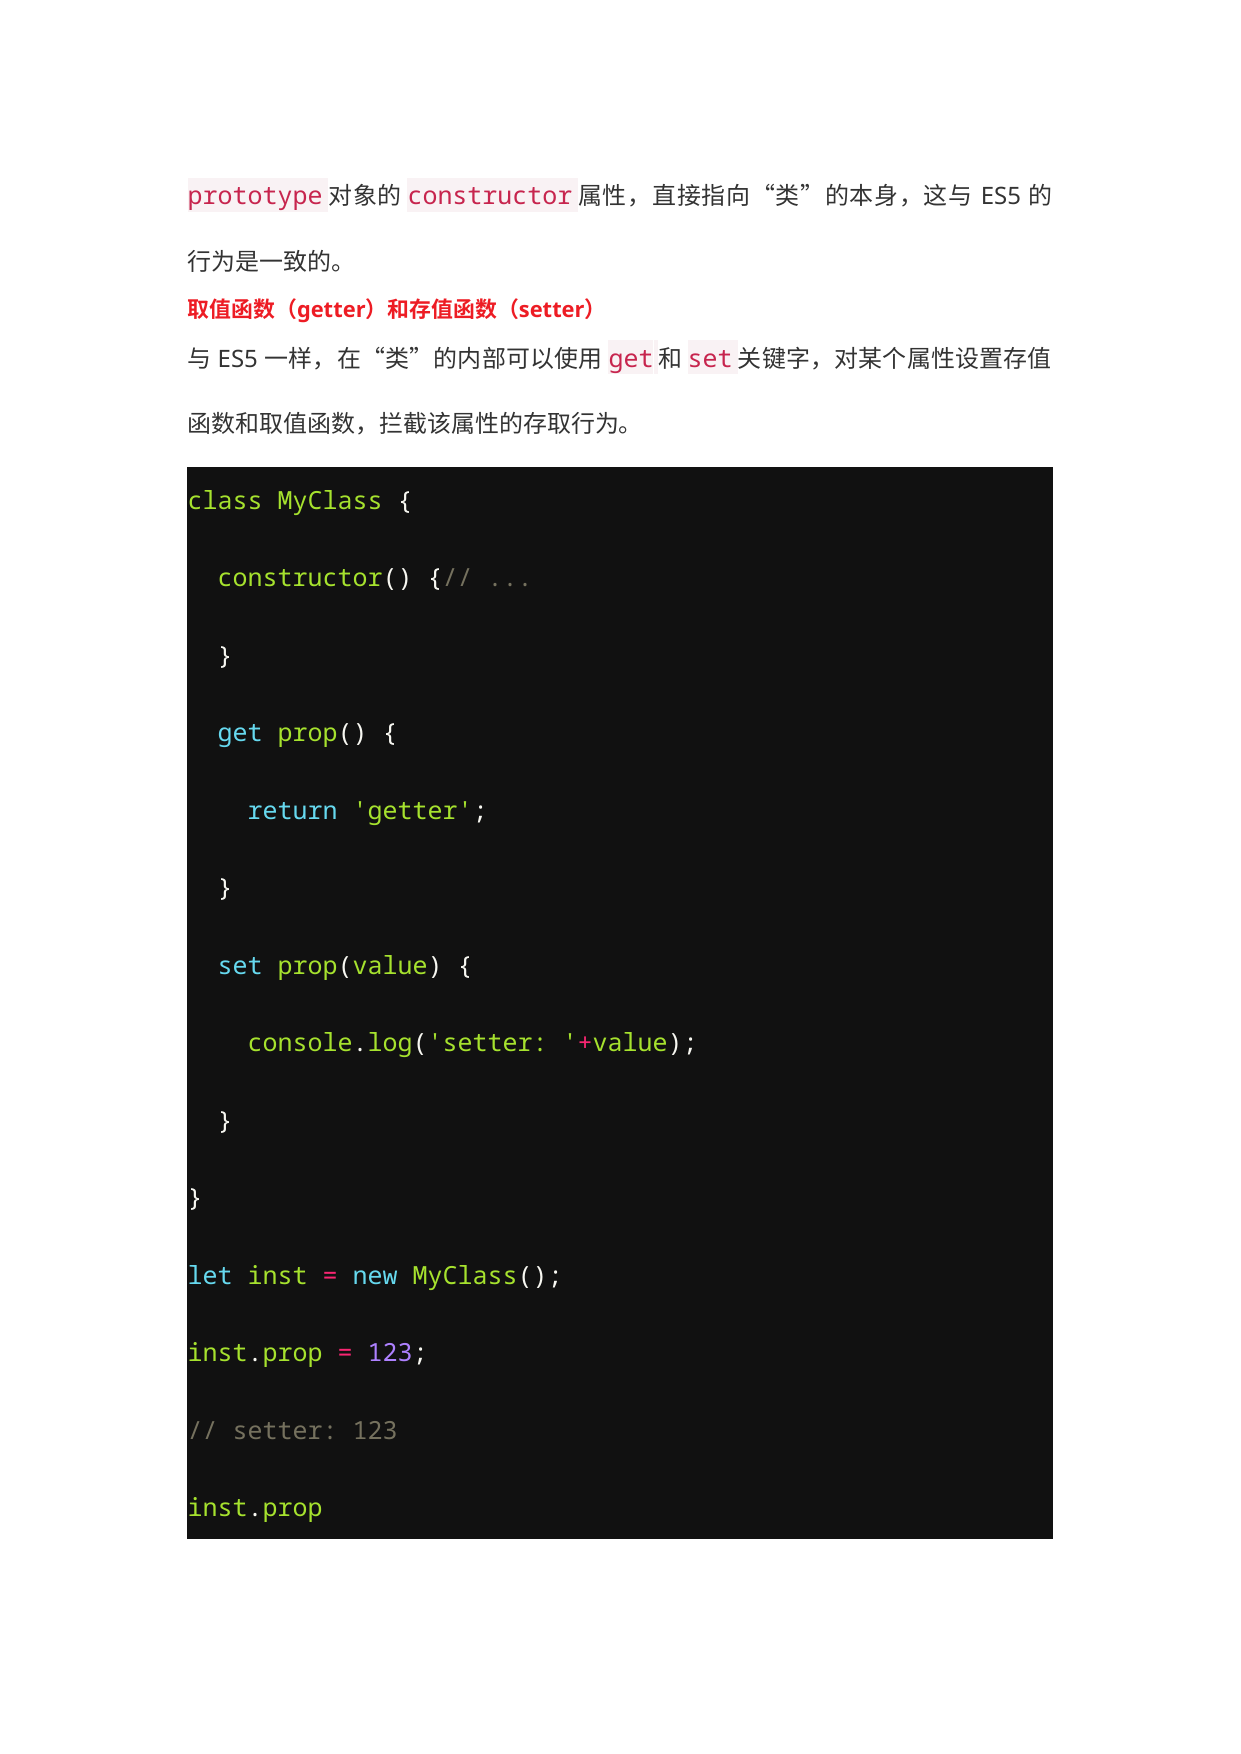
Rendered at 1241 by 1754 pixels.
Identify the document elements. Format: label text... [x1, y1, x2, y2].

text } [187, 622, 1053, 687]
text console.log('setter: '+value); [187, 1009, 1053, 1074]
text } [187, 854, 1053, 919]
text // setter: 123 [187, 1397, 1053, 1462]
text } [187, 1164, 1053, 1229]
text return 'getter'; [187, 777, 1053, 842]
text set prop(value) { [187, 932, 1053, 997]
text prototype对象的constructor属性，直接指向“类”的本身，这与 ES5 的行为是一致的。 [187, 162, 1053, 292]
text } [187, 1087, 1053, 1152]
text inst.prop [187, 1474, 1053, 1539]
text 与 ES5 一样，在“类”的内部可以使用get和set关键字，对某个属性设置存值函数和取值函数，拦截该属性的存取行为。 [187, 324, 1053, 454]
text class MyClass { [187, 467, 1053, 532]
text 取值函数（getter）和存值函数（setter） [187, 292, 1053, 324]
text let inst = new MyClass(); [187, 1242, 1053, 1307]
text inst.prop = 123; [187, 1319, 1053, 1384]
text constructor() {// ... [187, 544, 1053, 609]
text get prop() { [187, 699, 1053, 764]
